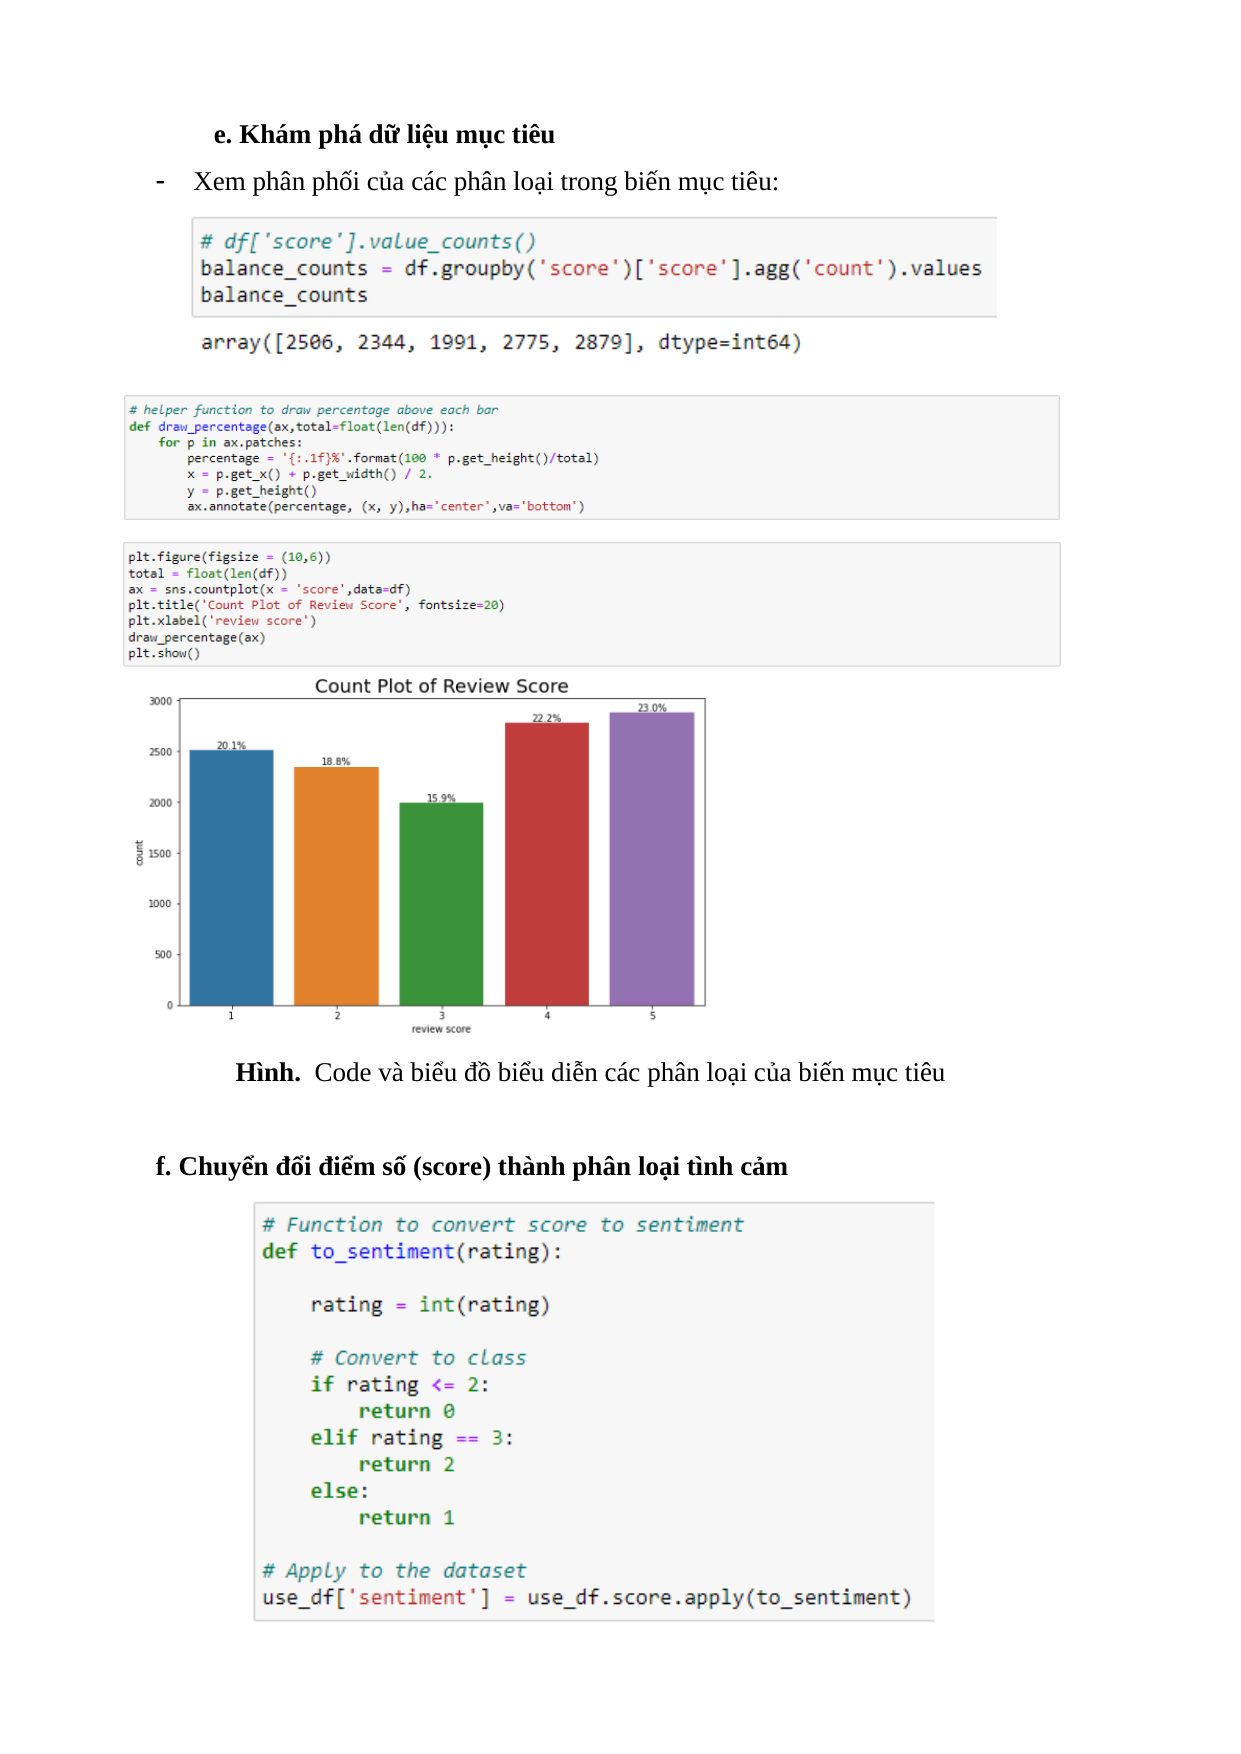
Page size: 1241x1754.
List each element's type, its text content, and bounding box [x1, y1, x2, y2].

picture [246, 1196, 935, 1628]
list Chuyển đổi điểm số (score) thành phân loại tình cảm [156, 1150, 1063, 1181]
picture [118, 391, 1063, 523]
picture [118, 538, 1063, 1041]
list Xem phân phối của các phân loại trong biến mục tiêu: [156, 165, 1063, 196]
picture [184, 211, 997, 376]
list Hình. Code và biểu đồ biểu diễn các phân loại của biến mục tiêu [118, 1056, 1063, 1088]
list Khám phá dữ liệu mục tiêu [213, 118, 1063, 149]
